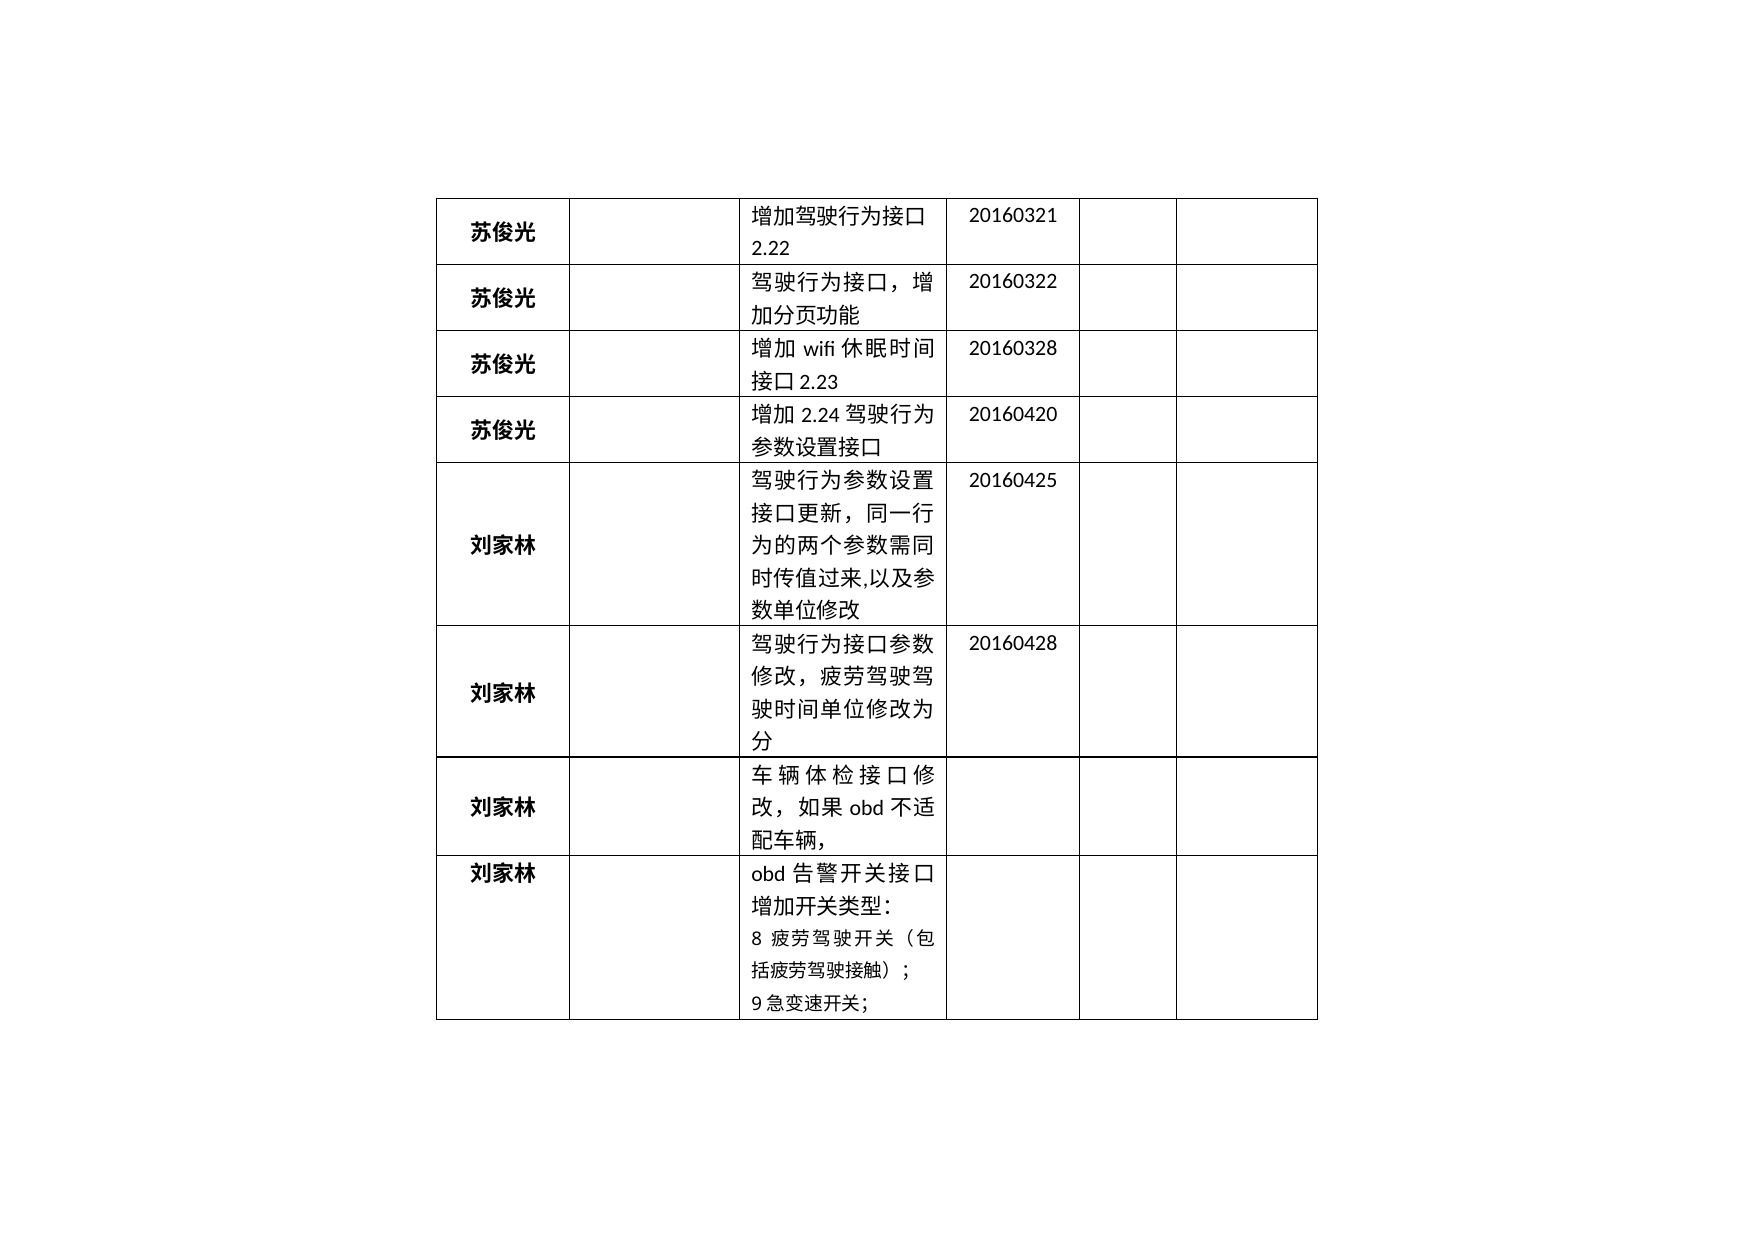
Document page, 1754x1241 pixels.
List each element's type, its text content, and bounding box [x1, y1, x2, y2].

table_cell [1080, 265, 1176, 330]
table_cell [570, 331, 739, 396]
table_cell 20160322 [947, 265, 1079, 330]
table_cell [1177, 331, 1317, 396]
table_cell [570, 265, 739, 330]
table_cell 20160321 [947, 199, 1079, 264]
table_cell [1080, 397, 1176, 462]
table_cell 苏俊光 [437, 331, 569, 396]
table_cell 刘家林 [437, 856, 569, 1018]
table_cell [1177, 397, 1317, 462]
table_cell 苏俊光 [437, 265, 569, 330]
table_cell 驾驶行为接口参数修改，疲劳驾驶驾驶时间单位修改为分 [740, 626, 946, 756]
table_cell 车辆体检接口修改，如果obd不适配车辆， [740, 758, 946, 855]
table_cell [570, 758, 739, 855]
table_cell [570, 856, 739, 1018]
table_cell 苏俊光 [437, 397, 569, 462]
table_cell 增加wifi休眠时间接口2.23 [740, 331, 946, 396]
table_cell [1080, 199, 1176, 264]
table_cell 20160428 [947, 626, 1079, 756]
table_cell [1177, 626, 1317, 756]
table_cell [1177, 463, 1317, 625]
table_cell 增加2.24驾驶行为参数设置接口 [740, 397, 946, 462]
table_cell [570, 199, 739, 264]
table_cell [1177, 856, 1317, 1018]
table_cell [1080, 758, 1176, 855]
table_cell 20160420 [947, 397, 1079, 462]
table_cell [1080, 856, 1176, 1018]
table_cell 刘家林 [437, 463, 569, 625]
table_cell [570, 626, 739, 756]
table_cell 驾驶行为接口，增加分页功能 [740, 265, 946, 330]
table_cell 增加驾驶行为接口 2.22 [740, 199, 946, 264]
table_cell [570, 397, 739, 462]
table_cell [1177, 199, 1317, 264]
table_cell [1177, 265, 1317, 330]
table_cell [570, 463, 739, 625]
table_cell [1080, 331, 1176, 396]
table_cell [740, 856, 946, 1018]
table_cell [1080, 626, 1176, 756]
table_cell 20160328 [947, 331, 1079, 396]
table_cell [1080, 463, 1176, 625]
table_cell 刘家林 [437, 758, 569, 855]
table_cell 驾驶行为参数设置接口更新，同一行为的两个参数需同时传值过来,以及参数单位修改 [740, 463, 946, 625]
table_cell 苏俊光 [437, 199, 569, 264]
table_cell 20160425 [947, 463, 1079, 625]
table_cell [947, 758, 1079, 855]
table_cell [1177, 758, 1317, 855]
table_cell 刘家林 [437, 626, 569, 756]
table_cell [947, 856, 1079, 1018]
